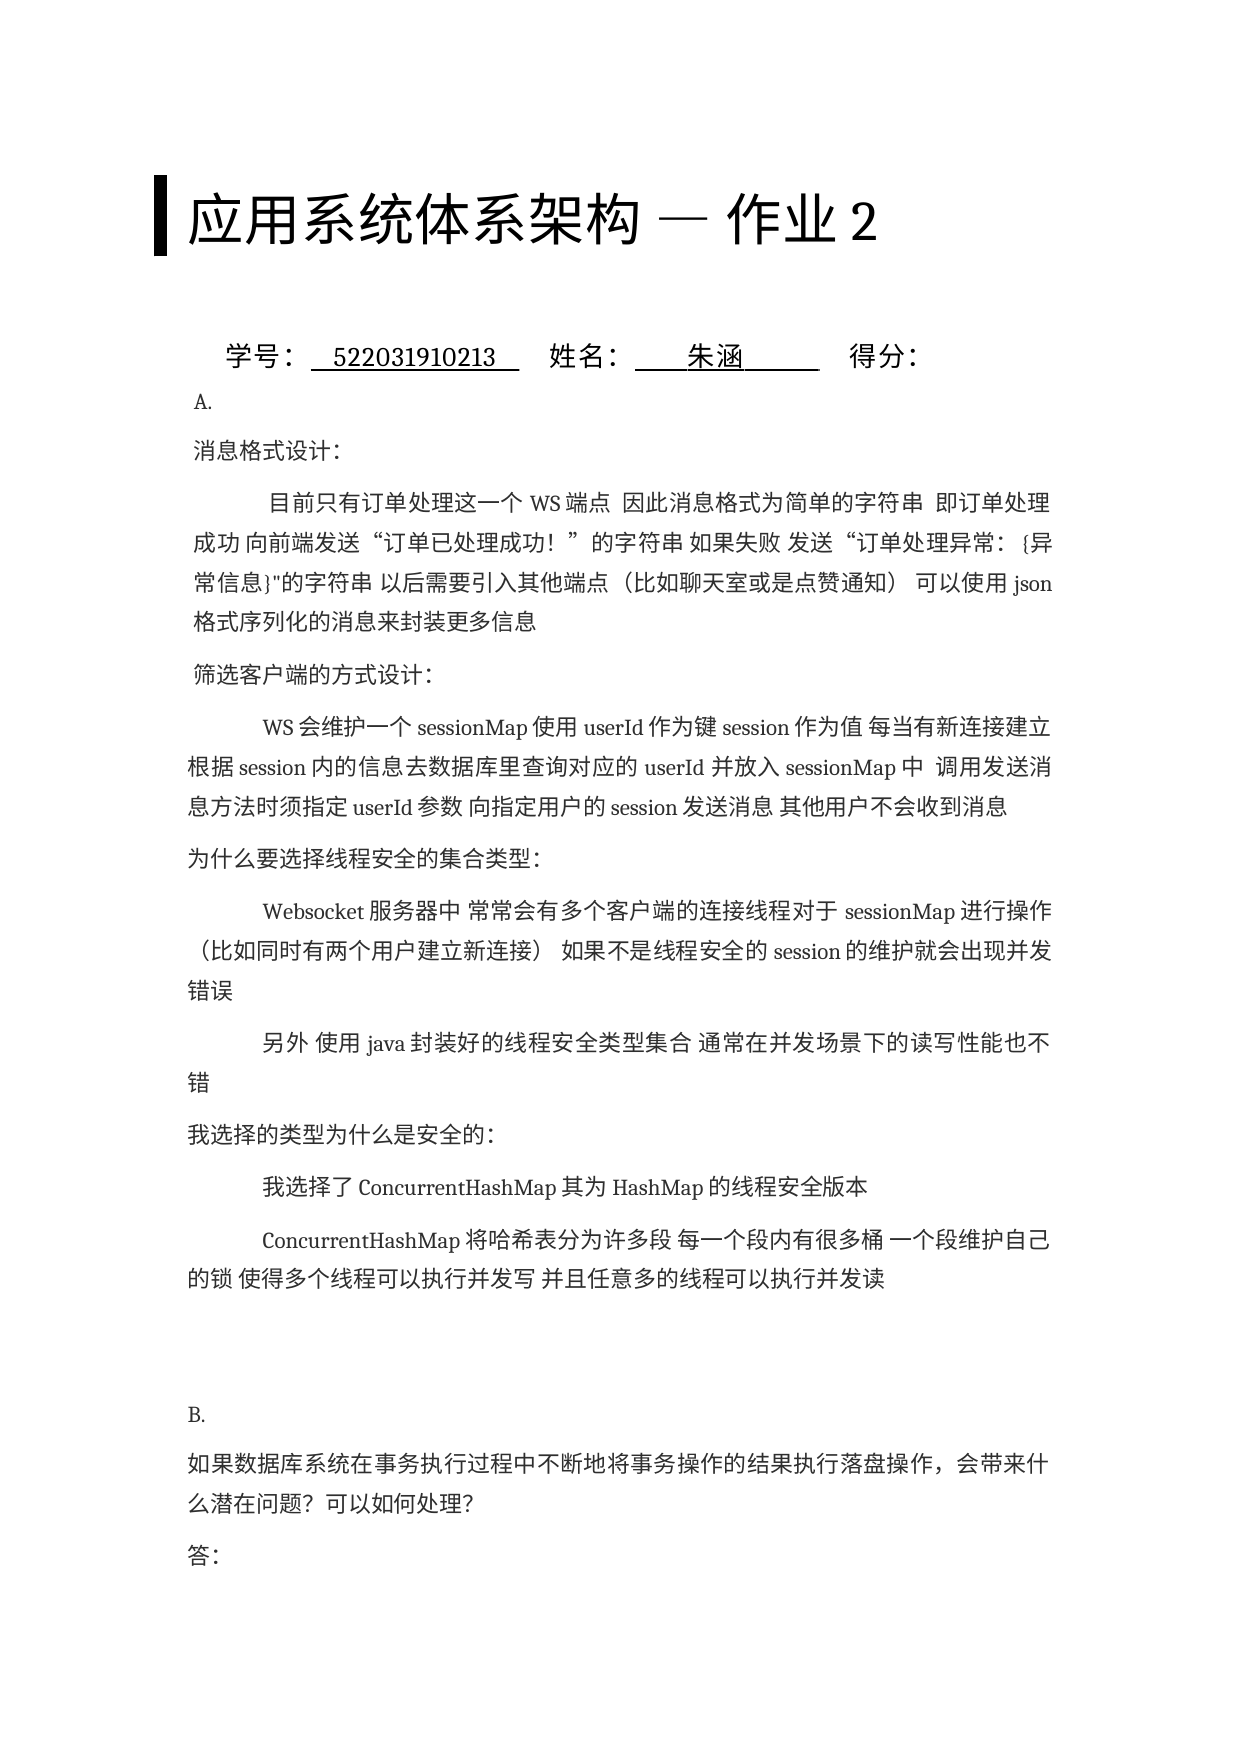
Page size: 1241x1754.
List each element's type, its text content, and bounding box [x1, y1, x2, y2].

subtitle 答： [187, 1538, 1053, 1571]
subtitle 我选择了ConcurrentHashMap 其为HashMap的线程安全版本 [187, 1169, 1053, 1202]
subtitle 筛选客户端的方式设计： [194, 657, 1053, 690]
subtitle 学号： 522031910213 姓名： 朱涵 得分： [225, 335, 1053, 374]
subtitle 消息格式设计： [194, 433, 1053, 466]
title 应用系统体系架构 — 作业2 [167, 175, 1053, 256]
subtitle 目前只有订单处理这一个WS端点 因此消息格式为简单的字符串 即订单处理成功 向前端发送“订单已处理成功！”的字符串 如果失败 发送“订单处理异常：{异常信息}"的字符串 以后需要引入其他端点（比如聊天室或是点赞通知） 可以使用json格式序列化的消息来封装更多信息 [194, 485, 1053, 637]
subtitle 为什么要选择线程安全的集合类型： [187, 841, 1053, 874]
subtitle 我选择的类型为什么是安全的： [187, 1117, 1053, 1150]
subtitle 另外 使用java封装好的线程安全类型集合 通常在并发场景下的读写性能也不错 [187, 1025, 1053, 1098]
subtitle ConcurrentHashMap将哈希表分为许多段 每一个段内有很多桶 一个段维护自己的锁 使得多个线程可以执行并发写 并且任意多的线程可以执行并发读 [187, 1222, 1053, 1294]
subtitle Websocket服务器中 常常会有多个客户端的连接线程对于sessionMap进行操作（比如同时有两个用户建立新连接） 如果不是线程安全的 session的维护就会出现并发错误 [187, 893, 1053, 1006]
subtitle B. [187, 1402, 1053, 1428]
subtitle 如果数据库系统在事务执行过程中不断地将事务操作的结果执行落盘操作，会带来什么潜在问题？可以如何处理？ [187, 1446, 1053, 1519]
subtitle A. [194, 388, 1053, 415]
subtitle WS会维护一个sessionMap 使用userId作为键 session作为值 每当有新连接建立 根据session内的信息去数据库里查询对应的userId 并放入sessionMap中 调用发送消息方法时须指定userId参数 向指定用户的session发送消息 其他用户不会收到消息 [187, 709, 1053, 822]
